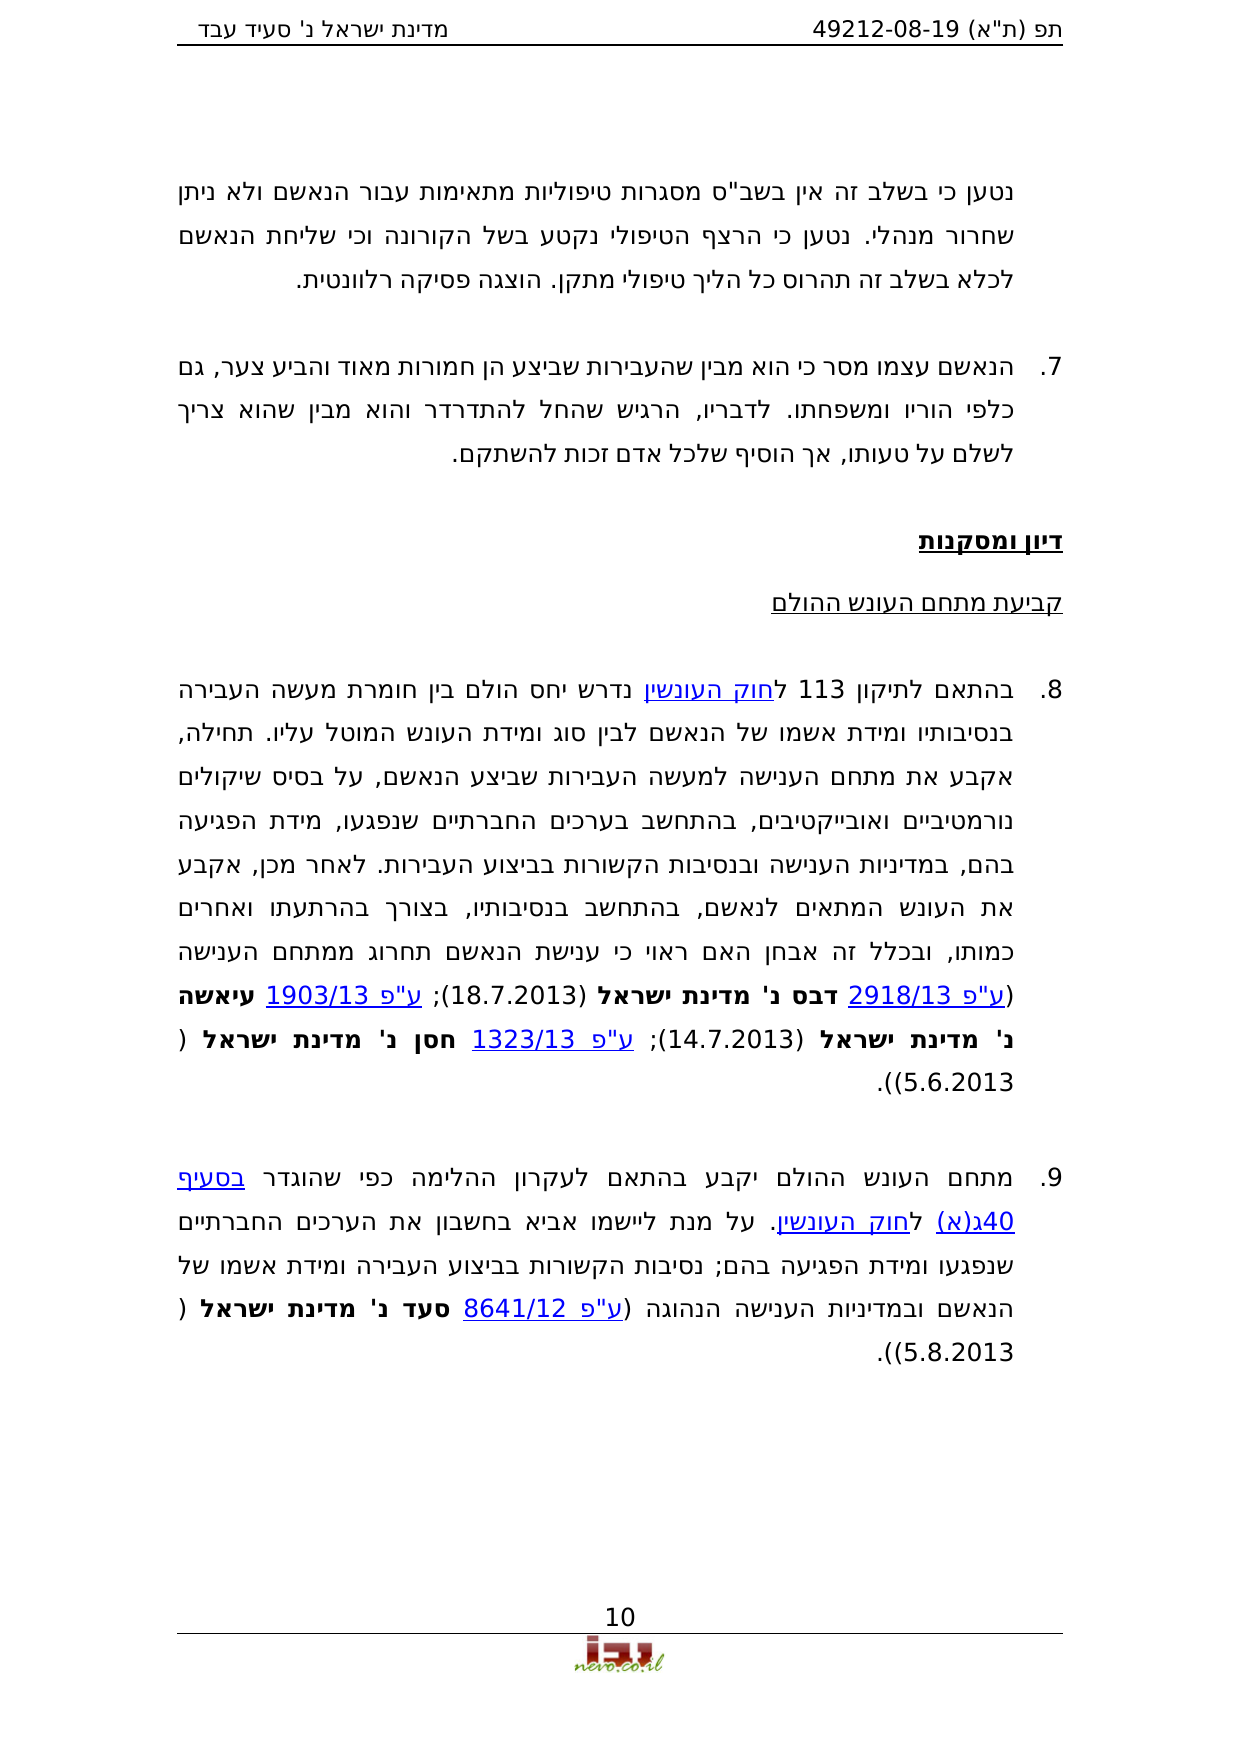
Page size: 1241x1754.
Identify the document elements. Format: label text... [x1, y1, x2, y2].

text 8. בהתאם לתיקון 113 לחוק העונשין נדרש יחס הולם בין חומרת מעשה העבירה בנסיבותיו ומידת אשמו של הנאשם לבין סוג ומידת העונש המוטל עליו. תחילה, אקבע את מתחם הענישה למעשה העבירות שביצע הנאשם, על בסיס שיקולים נורמטיביים ואובייקטיבים, בהתחשב בערכים החברתיים שנפגעו, מידת הפגיעה בהם, במדיניות הענישה ובנסיבות הקשורות בביצוע העבירות. לאחר מכן, אקבע את העונש המתאים לנאשם, בהתחשב בנסיבותיו, בצורך בהרתעתו ואחרים כמותו, ובכלל זה אבחן האם ראוי כי ענישת הנאשם תחרוג ממתחם הענישה (ע"פ 2918/13 דבס נ' מדינת ישראל (18.7.2013); ע"פ 1903/13 עיאשה נ' מדינת ישראל (14.7.2013); ע"פ 1323/13 חסן נ' מדינת ישראל (5.6.2013)). [177, 675, 1063, 1098]
text 7. הנאשם עצמו מסר כי הוא מבין שהעבירות שביצע הן חמורות מאוד והביע צער, גם כלפי הוריו ומשפחתו. לדבריו, הרגיש שהחל להתדרדר והוא מבין שהוא צריך לשלם על טעותו, אך הוסיף שלכל אדם זכות להשתקם. [177, 352, 1063, 469]
text קביעת מתחם העונש ההולם [177, 588, 1063, 617]
picture [574, 1635, 666, 1673]
text נטען כי בשלב זה אין בשב"ס מסגרות טיפוליות מתאימות עבור הנאשם ולא ניתן שחרור מנהלי. נטען כי הרצף הטיפולי נקטע בשל הקורונה וכי שליחת הנאשם לכלא בשלב זה תהרוס כל הליך טיפולי מתקן. הוצגה פסיקה רלוונטית. [177, 177, 1063, 294]
text דיון ומסקנות [177, 526, 1063, 556]
text 9. מתחם העונש ההולם יקבע בהתאם לעקרון ההלימה כפי שהוגדר בסעיף 40ג(א) לחוק העונשין. על מנת ליישמו אביא בחשבון את הערכים החברתיים שנפגעו ומידת הפגיעה בהם; נסיבות הקשורות בביצוע העבירה ומידת אשמו של הנאשם ובמדיניות הענישה הנהוגה (ע"פ 8641/12 סעד נ' מדינת ישראל (5.8.2013)). [177, 1163, 1063, 1368]
